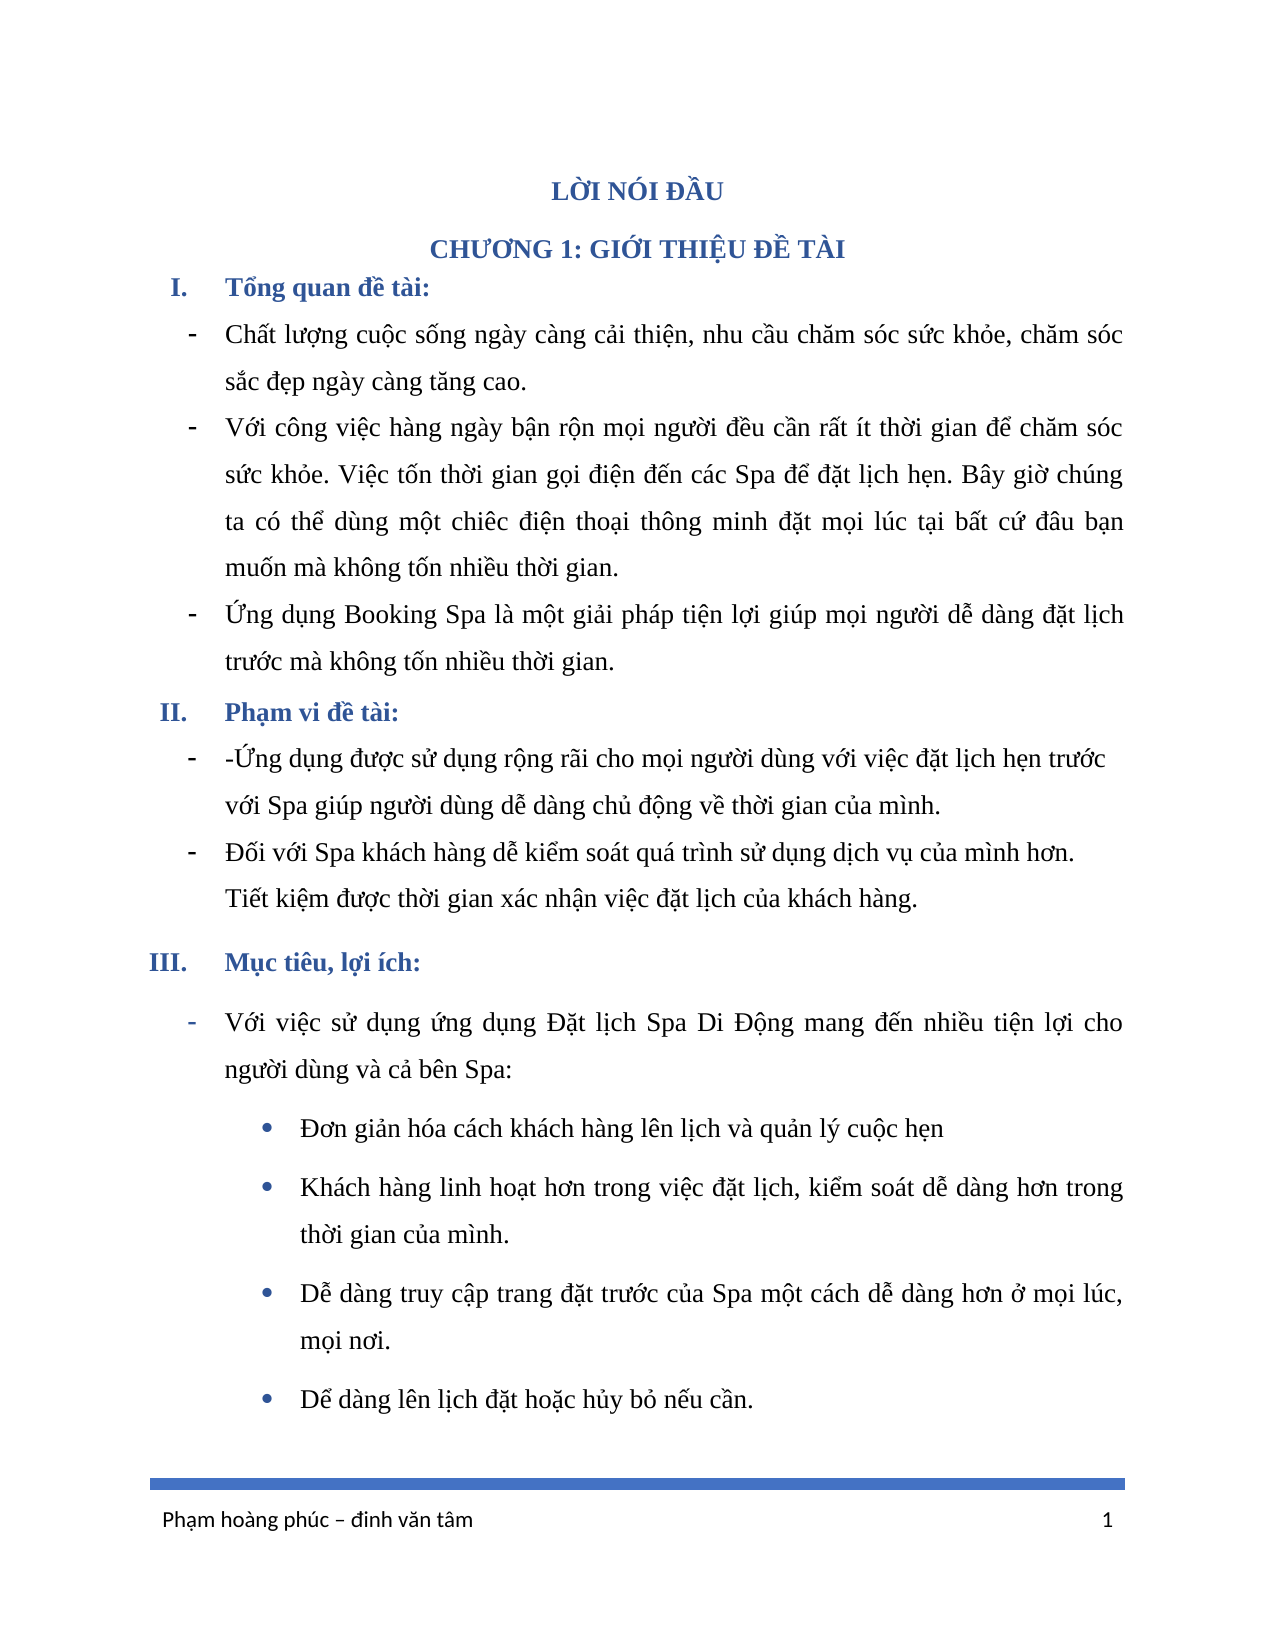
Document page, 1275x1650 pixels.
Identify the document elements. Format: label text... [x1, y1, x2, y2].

subtitle Mục tiêu, lợi ích: [187, 946, 1125, 977]
list Chất lượng cuộc sống ngày càng cải thiện, nhu cầu chăm sóc sức khỏe, chăm sóc sắc đẹp ngày càng tăng cao. [188, 318, 1125, 396]
list -Ứng dụng được sử dụng rộng rãi cho mọi người dùng với việc đặt lịch hẹn trước với Spa giúp người dùng dễ dàng chủ động về thời gian của mình. [187, 742, 1125, 820]
list Dể dàng lên lịch đặt hoặc hủy bỏ nếu cần. [262, 1383, 1125, 1415]
subtitle Phạm vi đề tài: [187, 696, 1125, 727]
subtitle CHƯƠNG 1: GIỚI THIỆU ĐỀ TÀI [150, 233, 1125, 265]
list Dễ dàng truy cập trang đặt trước của Spa một cách dễ dàng hơn ở mọi lúc, mọi nơi. [262, 1277, 1125, 1355]
list Đơn giản hóa cách khách hàng lên lịch và quản lý cuộc hẹn [262, 1112, 1125, 1143]
list Khách hàng linh hoạt hơn trong việc đặt lịch, kiểm soát dễ dàng hơn trong thời gian của mình. [262, 1172, 1125, 1249]
subtitle Tổng quan đề tài: [187, 271, 1125, 302]
list Ứng dụng Booking Spa là một giải pháp tiện lợi giúp mọi người dễ dàng đặt lịch trước mà không tốn nhiều thời gian. [188, 598, 1125, 676]
list Đối với Spa khách hàng dễ kiểm soát quá trình sử dụng dịch vụ của mình hơn. Tiết kiệm được thời gian xác nhận việc đặt lịch của khách hàng. [187, 836, 1125, 914]
subtitle LỜI NÓI ĐẦU [150, 175, 1125, 206]
list Với công việc hàng ngày bận rộn mọi người đều cần rất ít thời gian để chăm sóc sức khỏe. Việc tốn thời gian gọi điện đến các Spa để đặt lịch hẹn. Bây giờ chúng ta có thể dùng một chiêc điện thoại thông minh đặt mọi lúc tại bất cứ đâu bạn muốn mà không tốn nhiều thời gian. [188, 411, 1125, 583]
list Với việc sử dụng ứng dụng Đặt lịch Spa Di Động mang đến nhiều tiện lợi cho người dùng và cả bên Spa: [187, 1006, 1125, 1084]
